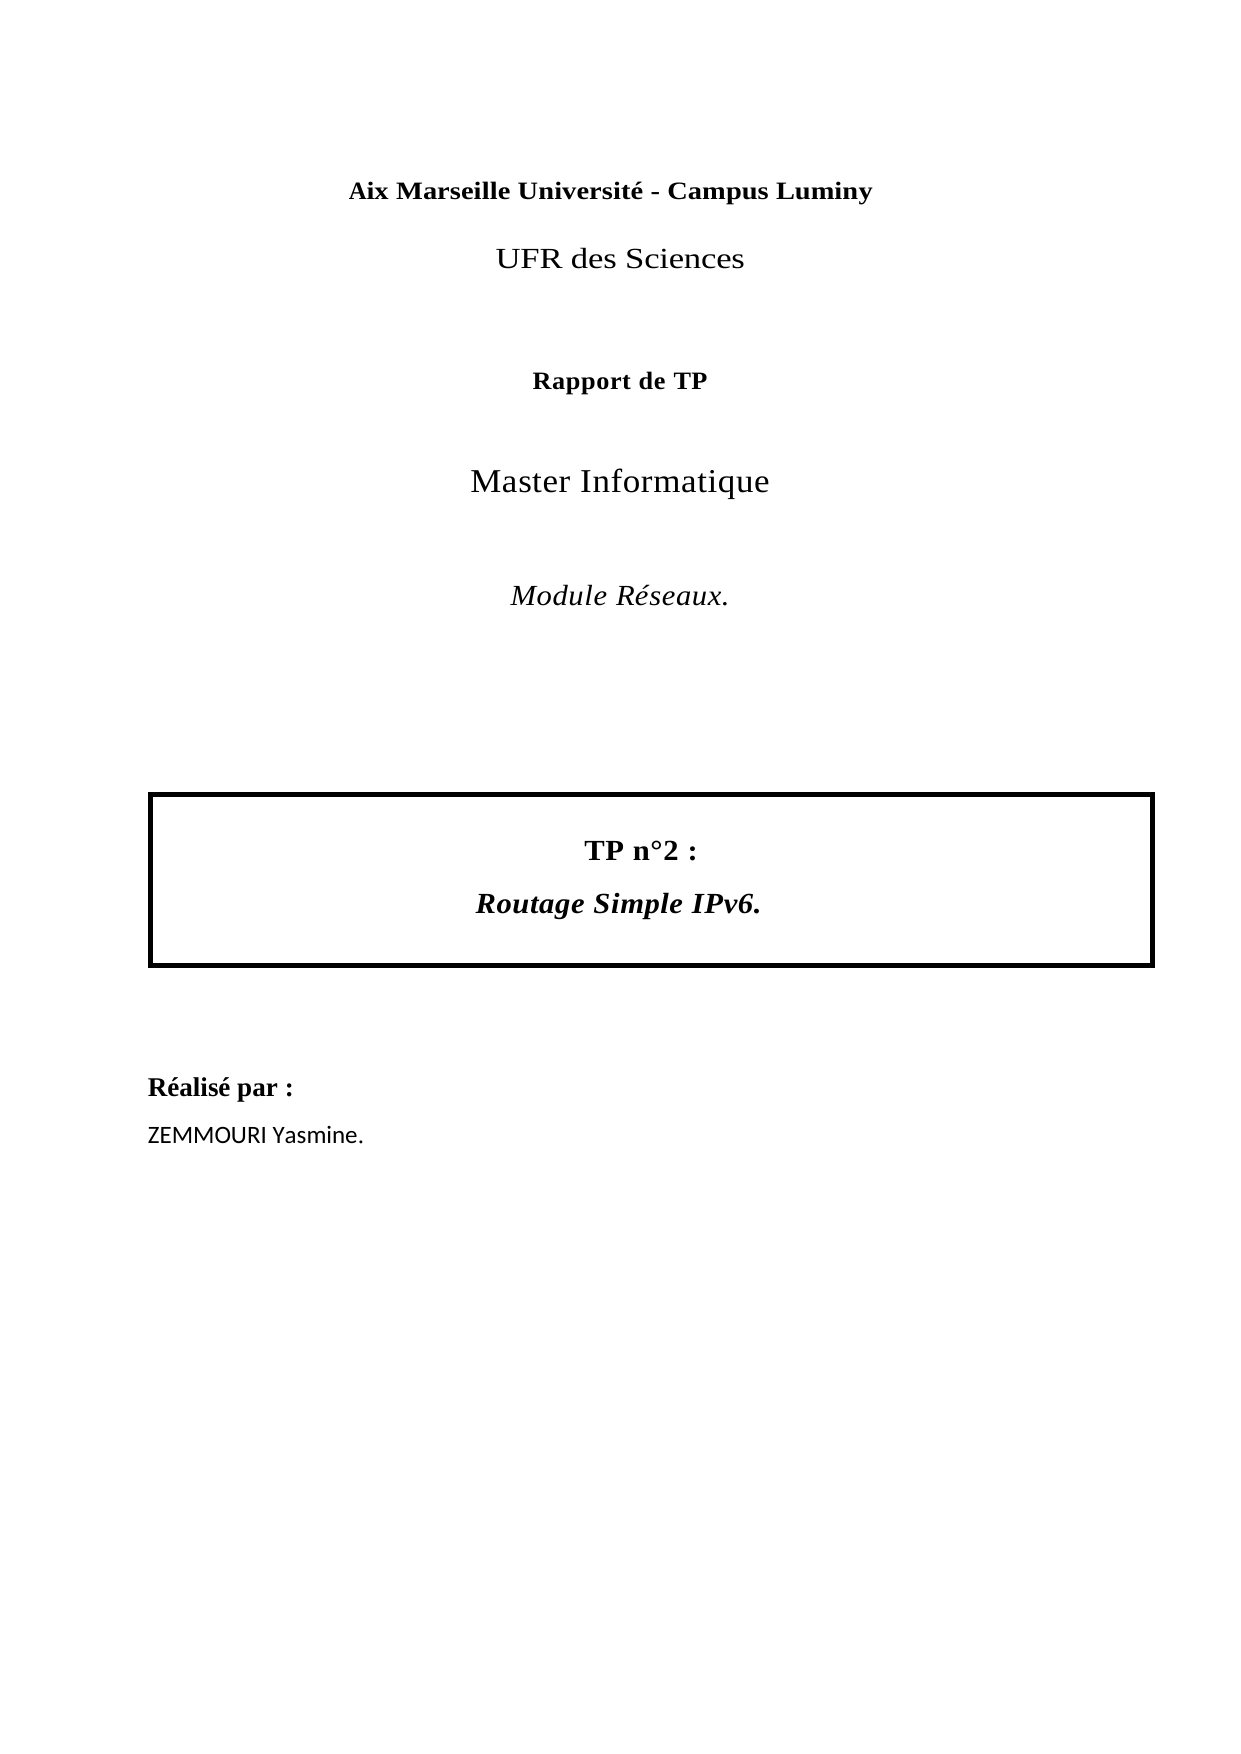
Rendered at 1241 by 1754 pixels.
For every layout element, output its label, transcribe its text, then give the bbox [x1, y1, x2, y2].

text Aix Marseille Université - Campus Luminy [148, 176, 1074, 205]
text TP n°2 : [153, 833, 1093, 867]
text Master Informatique [148, 462, 1093, 500]
text Rapport de TP [148, 366, 1093, 395]
text ZEMMOURI Yasmine. [148, 1119, 1093, 1150]
text Module Réseaux. [148, 578, 1093, 611]
text Réalisé par : [148, 1071, 1093, 1103]
text Routage Simple IPv6. [153, 886, 1093, 919]
text UFR des Sciences [148, 241, 1093, 274]
